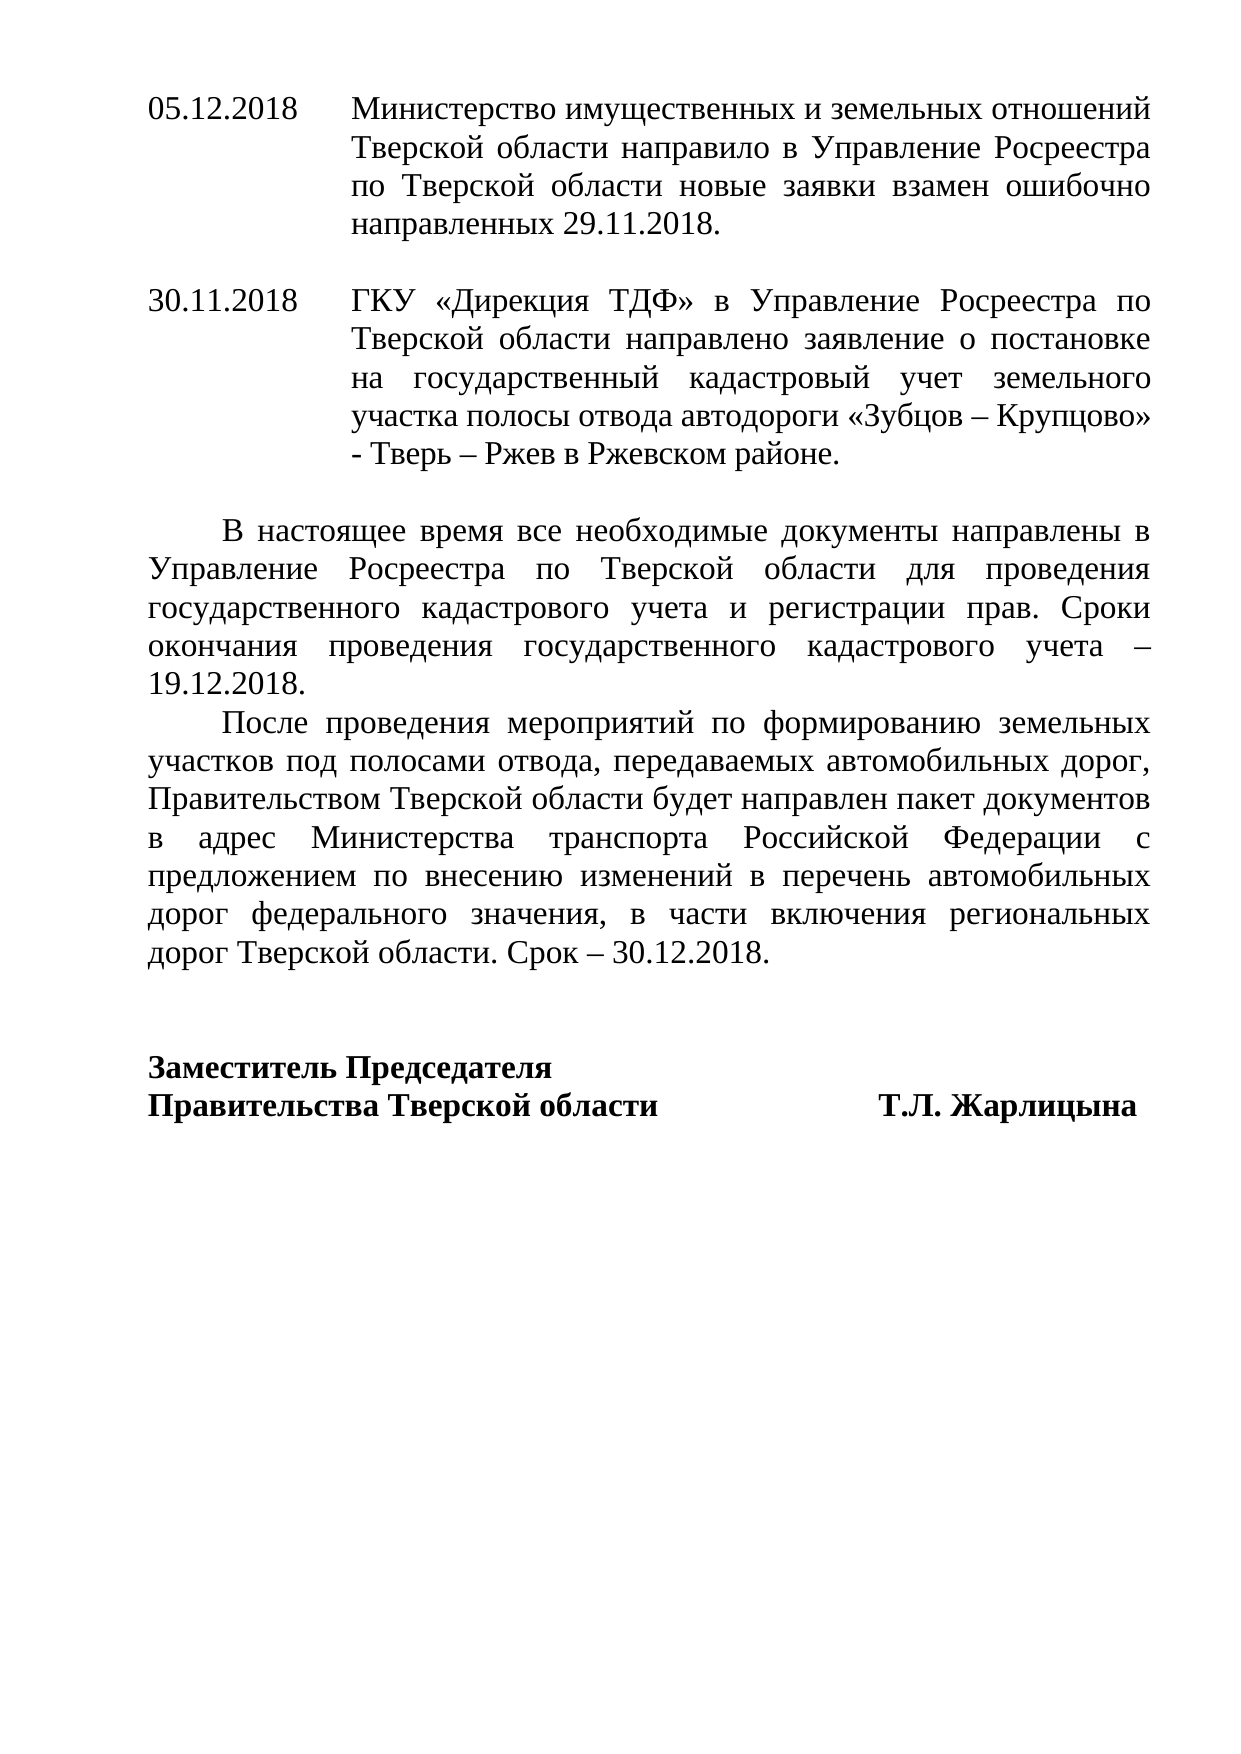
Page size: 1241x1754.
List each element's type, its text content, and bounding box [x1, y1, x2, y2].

text Заместитель Председателя [148, 1047, 1152, 1085]
table_cell 30.11.2018 [136, 280, 339, 472]
text В настоящее время все необходимые документы направлены в Управление Росреестра по Тверской области для проведения государственного кадастрового учета и регистрации прав. Сроки окончания проведения государственного кадастрового учета – 19.12.2018. [148, 510, 1152, 702]
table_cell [340, 89, 1163, 280]
text После проведения мероприятий по формированию земельных участков под полосами отвода, передаваемых автомобильных дорог, Правительством Тверской области будет направлен пакет документов в адрес Министерства транспорта Российской Федерации с предложением по внесению изменений в перечень автомобильных дорог федерального значения, в части включения региональных дорог Тверской области. Срок – 30.12.2018. [148, 702, 1152, 970]
table_cell ГКУ «Дирекция ТДФ» в Управление Росреестра по Тверской области направлено заявление о постановке на государственный кадастровый учет земельного участка полосы отвода автодороги «Зубцов – Крупцово» - Тверь – Ржев в Ржевском районе. [340, 280, 1163, 472]
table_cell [136, 89, 339, 280]
text Правительства Тверской области Т.Л. Жарлицына [148, 1085, 1152, 1124]
